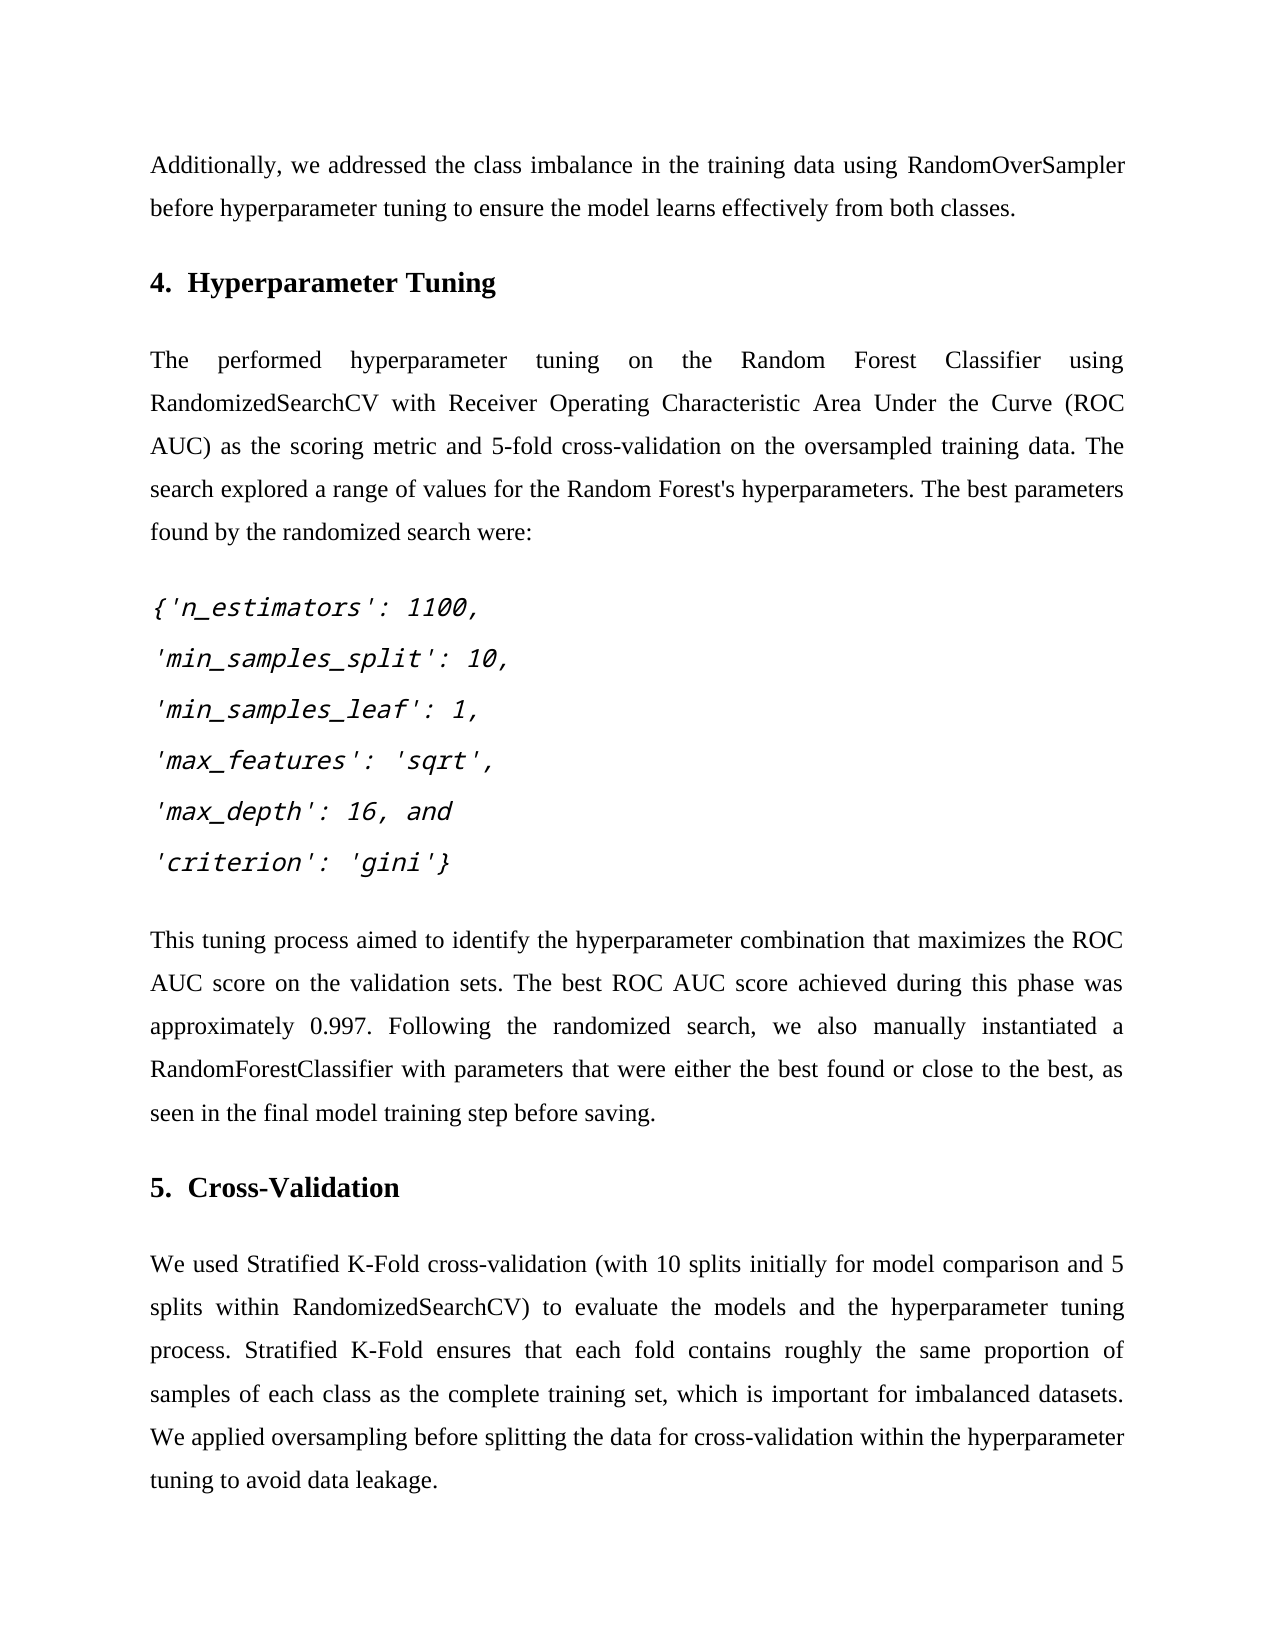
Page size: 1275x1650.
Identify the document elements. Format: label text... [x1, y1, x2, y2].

text The performed hyperparameter tuning on the Random Forest Classifier using RandomizedSearchCV with Receiver Operating Characteristic Area Under the Curve (ROC AUC) as the scoring metric and 5-fold cross-validation on the oversampled training data. The search explored a range of values for the Random Forest's hyperparameters. The best parameters found by the randomized search were: [150, 345, 1125, 546]
text 'min_samples_leaf': 1, [150, 692, 1125, 726]
text We used Stratified K-Fold cross-validation (with 10 splits initially for model comparison and 5 splits within RandomizedSearchCV) to evaluate the models and the hyperparameter tuning process. Stratified K-Fold ensures that each fold contains roughly the same proportion of samples of each class as the complete training set, which is important for imbalanced datasets. We applied oversampling before splitting the data for cross-validation within the hyperparameter tuning to avoid data leakage. [150, 1249, 1125, 1494]
list Hyperparameter Tuning [150, 265, 1125, 299]
text 'min_samples_split': 10, [150, 641, 1125, 675]
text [150, 150, 1125, 222]
text This tuning process aimed to identify the hyperparameter combination that maximizes the ROC AUC score on the validation sets. The best ROC AUC score achieved during this phase was approximately 0.997. Following the randomized search, we also manually instantiated a RandomForestClassifier with parameters that were either the best found or close to the best, as seen in the final model training step before saving. [150, 925, 1125, 1126]
text 'criterion': 'gini'} [150, 845, 1125, 879]
text 'max_depth': 16, and [150, 794, 1125, 828]
text {'n_estimators': 1100, [150, 590, 1125, 624]
text 'max_features': 'sqrt', [150, 743, 1125, 777]
list Cross-Validation [150, 1170, 1125, 1203]
